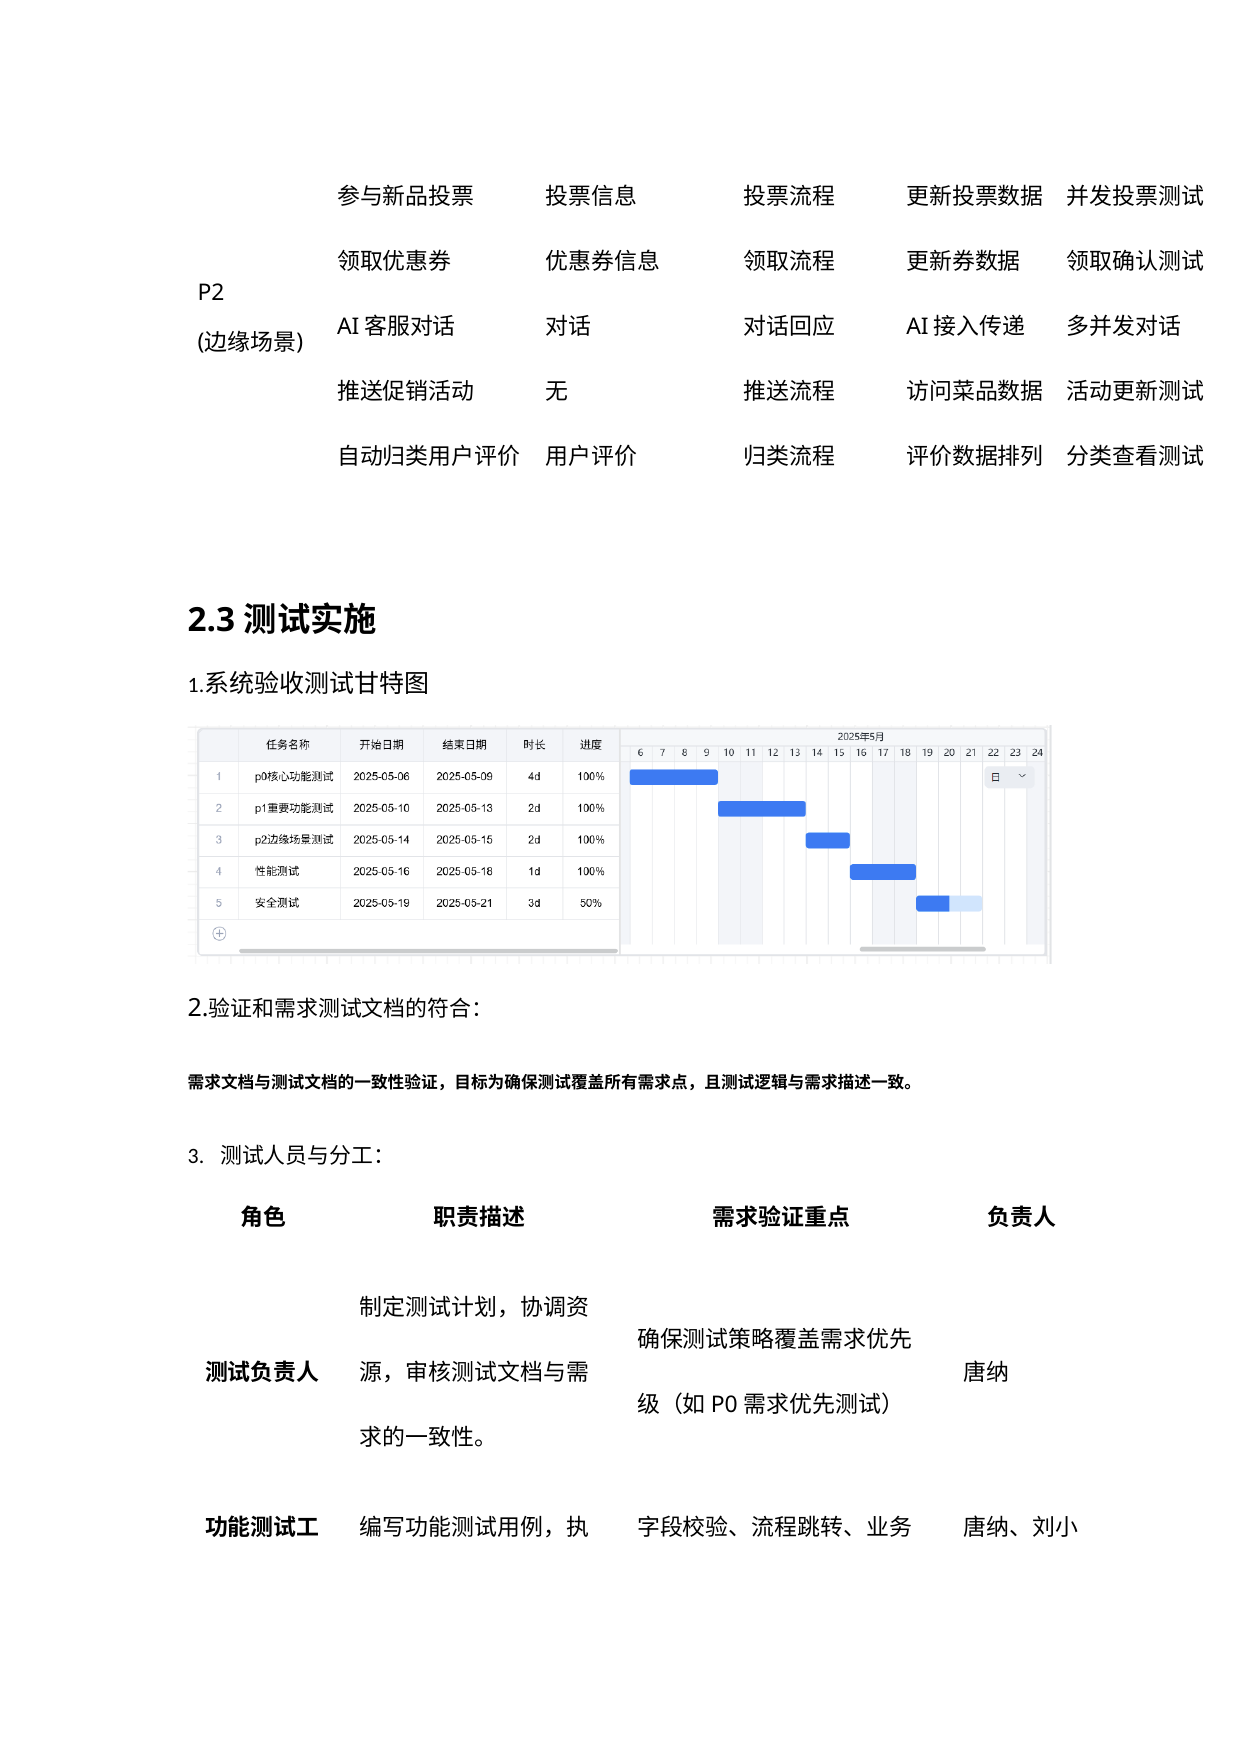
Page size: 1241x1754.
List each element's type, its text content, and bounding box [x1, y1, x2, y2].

table_cell 参与新品投票 [326, 162, 534, 227]
table_header 角色 [186, 1170, 341, 1260]
list 测试人员与分工： [187, 1138, 1053, 1170]
list 2.3 测试实施 [187, 584, 1053, 649]
table_cell 并发投票测试 [1055, 162, 1218, 227]
table_cell 投票流程 [732, 162, 895, 227]
picture [187, 725, 1052, 964]
table_cell 更新投票数据 [895, 162, 1055, 227]
table_cell 唐纳 [945, 1260, 1099, 1480]
table_cell 领取优惠券 [326, 227, 534, 292]
table_cell 编写功能测试用例，执行冒烟测试、回归测试，验证需求实现细节。 [341, 1480, 618, 1570]
table_cell 活动更新测试 [1055, 357, 1218, 422]
table_cell 领取流程 [732, 227, 895, 292]
text 需求文档与测试文档的一致性验证，目标为确保测试覆盖所有需求点，且测试逻辑与需求描述一致。 [187, 1064, 1053, 1097]
table_cell 字段校验、流程跳转、业务规则正确性 [618, 1480, 945, 1570]
table_cell 确保测试策略覆盖需求优先级（如 P0 需求优先测试） [618, 1260, 945, 1480]
table_cell AI接入传递 [895, 292, 1055, 357]
table_cell 推送流程 [732, 357, 895, 422]
text 1.系统验收测试甘特图 [187, 649, 1053, 714]
table_cell 领取确认测试 [1055, 227, 1218, 292]
table_cell 对话 [534, 292, 732, 357]
table_cell 用户评价 [534, 422, 732, 487]
table_cell 唐纳、刘小瑜、唐雨涵 [945, 1480, 1099, 1570]
table_cell 无 [534, 357, 732, 422]
table_cell 对话回应 [732, 292, 895, 357]
table_cell 评价数据排列 [895, 422, 1055, 487]
table_cell 推送促销活动 [326, 357, 534, 422]
table_cell 分类查看测试 [1055, 422, 1218, 487]
table_cell AI客服对话 [326, 292, 534, 357]
table_cell 多并发对话 [1055, 292, 1218, 357]
table_cell P2 (边缘场景) [186, 162, 326, 487]
table_cell 制定测试计划，协调资源，审核测试文档与需求的一致性。 [341, 1260, 618, 1480]
table_cell 功能测试工程师 [186, 1480, 341, 1570]
table_cell 访问菜品数据 [895, 357, 1055, 422]
table_cell 投票信息 [534, 162, 732, 227]
table_cell 测试负责人 [186, 1260, 341, 1480]
table_cell 归类流程 [732, 422, 895, 487]
table_header 职责描述 [341, 1170, 618, 1260]
table_cell 自动归类用户评价 [326, 422, 534, 487]
table_cell 更新券数据 [895, 227, 1055, 292]
table_header 需求验证重点 [618, 1170, 945, 1260]
table_cell 优惠券信息 [534, 227, 732, 292]
table_header 负责人 [945, 1170, 1099, 1260]
